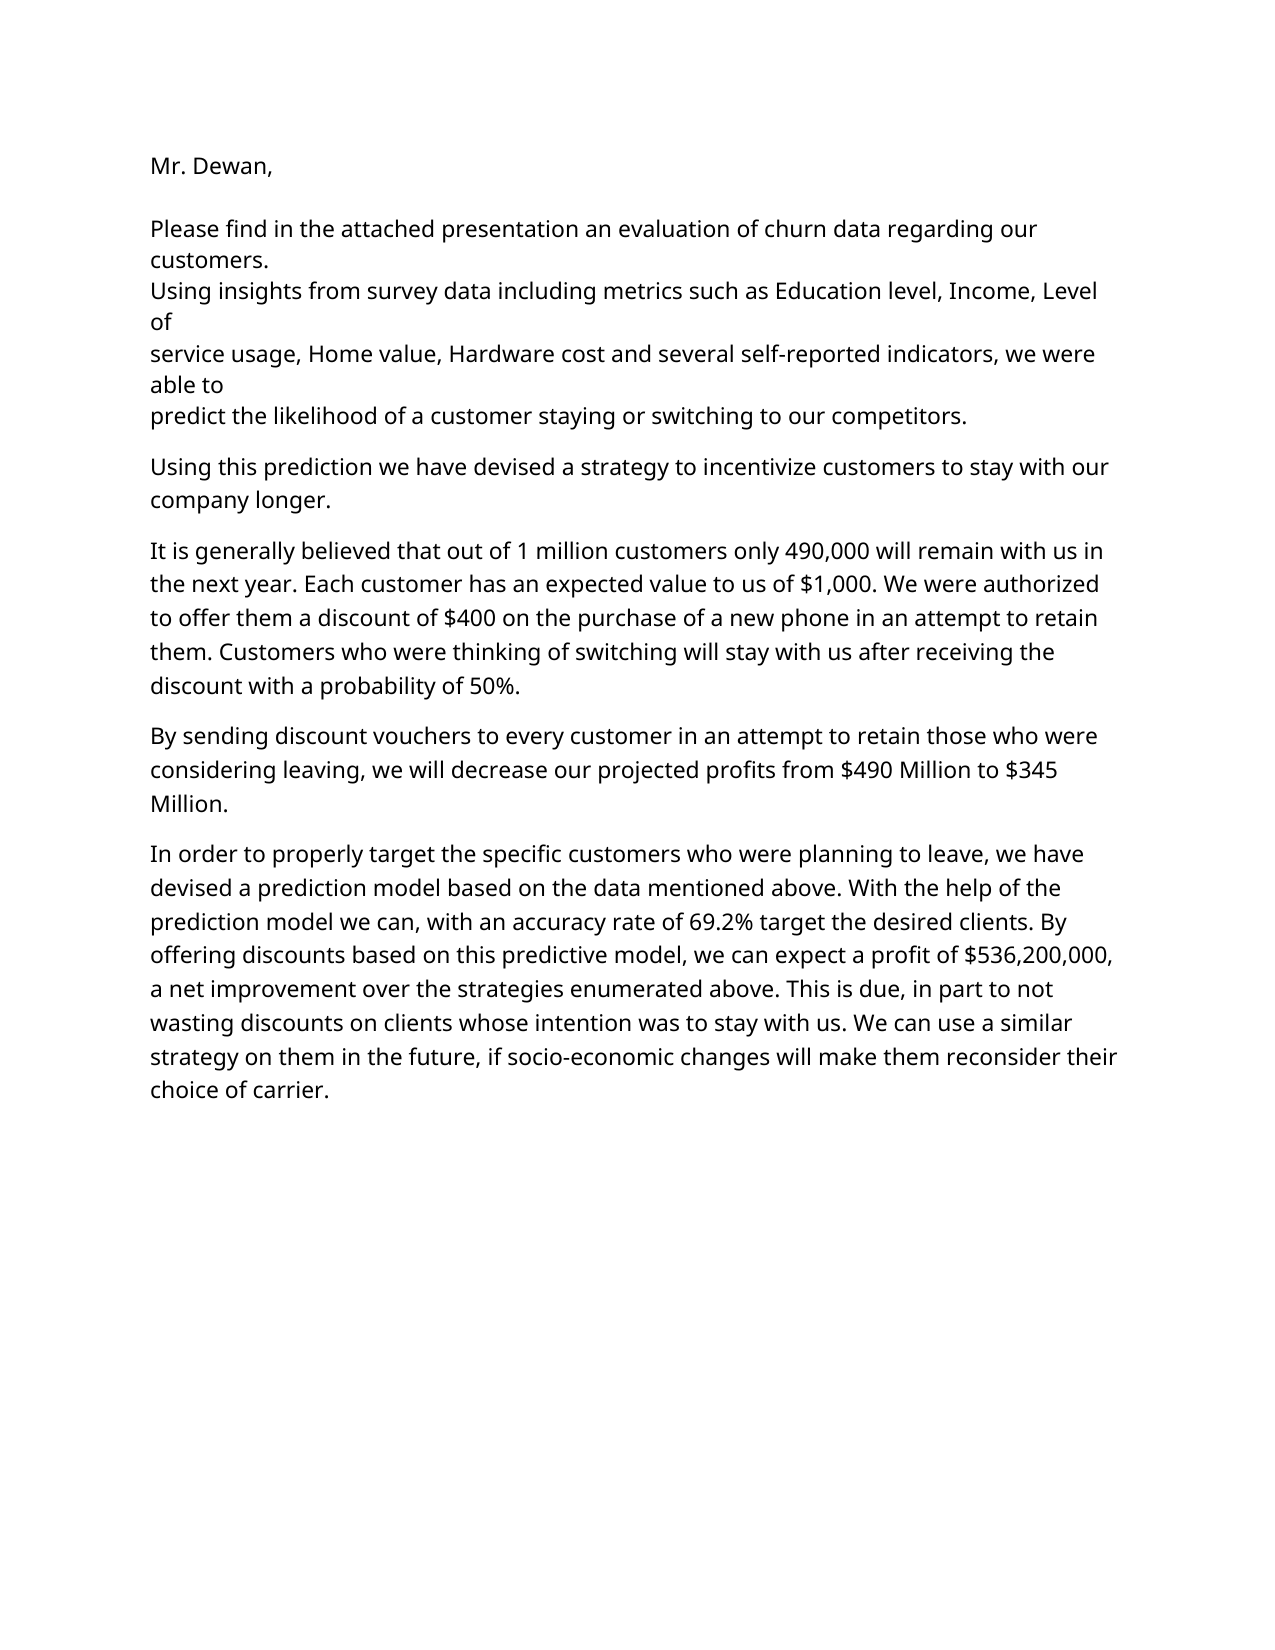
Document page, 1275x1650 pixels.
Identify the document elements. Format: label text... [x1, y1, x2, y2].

text Using insights from survey data including metrics such as Education level, Income, Level of [150, 275, 1125, 337]
text It is generally believed that out of 1 million customers only 490,000 will remain with us in the next year. Each customer has an expected value to us of $1,000. We were authorized to offer them a discount of $400 on the purchase of a new phone in an attempt to retain them. Customers who were thinking of switching will stay with us after receiving the discount with a probability of 50%. [150, 534, 1125, 701]
text Mr. Dewan, [150, 150, 1125, 181]
text In order to properly target the specific customers who were planning to leave, we have devised a prediction model based on the data mentioned above. With the help of the prediction model we can, with an accuracy rate of 69.2% target the desired clients. By offering discounts based on this predictive model, we can expect a profit of $536,200,000, a net improvement over the strategies enumerated above. This is due, in part to not wasting discounts on clients whose intention was to stay with us. We can use a similar strategy on them in the future, if socio-economic changes will make them reconsider their choice of carrier. [150, 838, 1125, 1105]
text service usage, Home value, Hardware cost and several self-reported indicators, we were able to [150, 337, 1125, 400]
text Please find in the attached presentation an evaluation of churn data regarding our customers. [150, 212, 1125, 275]
text predict the likelihood of a customer staying or switching to our competitors. [150, 400, 1125, 431]
text By sending discount vouchers to every customer in an attempt to retain those who were considering leaving, we will decrease our projected profits from $490 Million to $345 Million. [150, 720, 1125, 819]
text Using this prediction we have devised a strategy to incentivize customers to stay with our company longer. [150, 450, 1125, 515]
